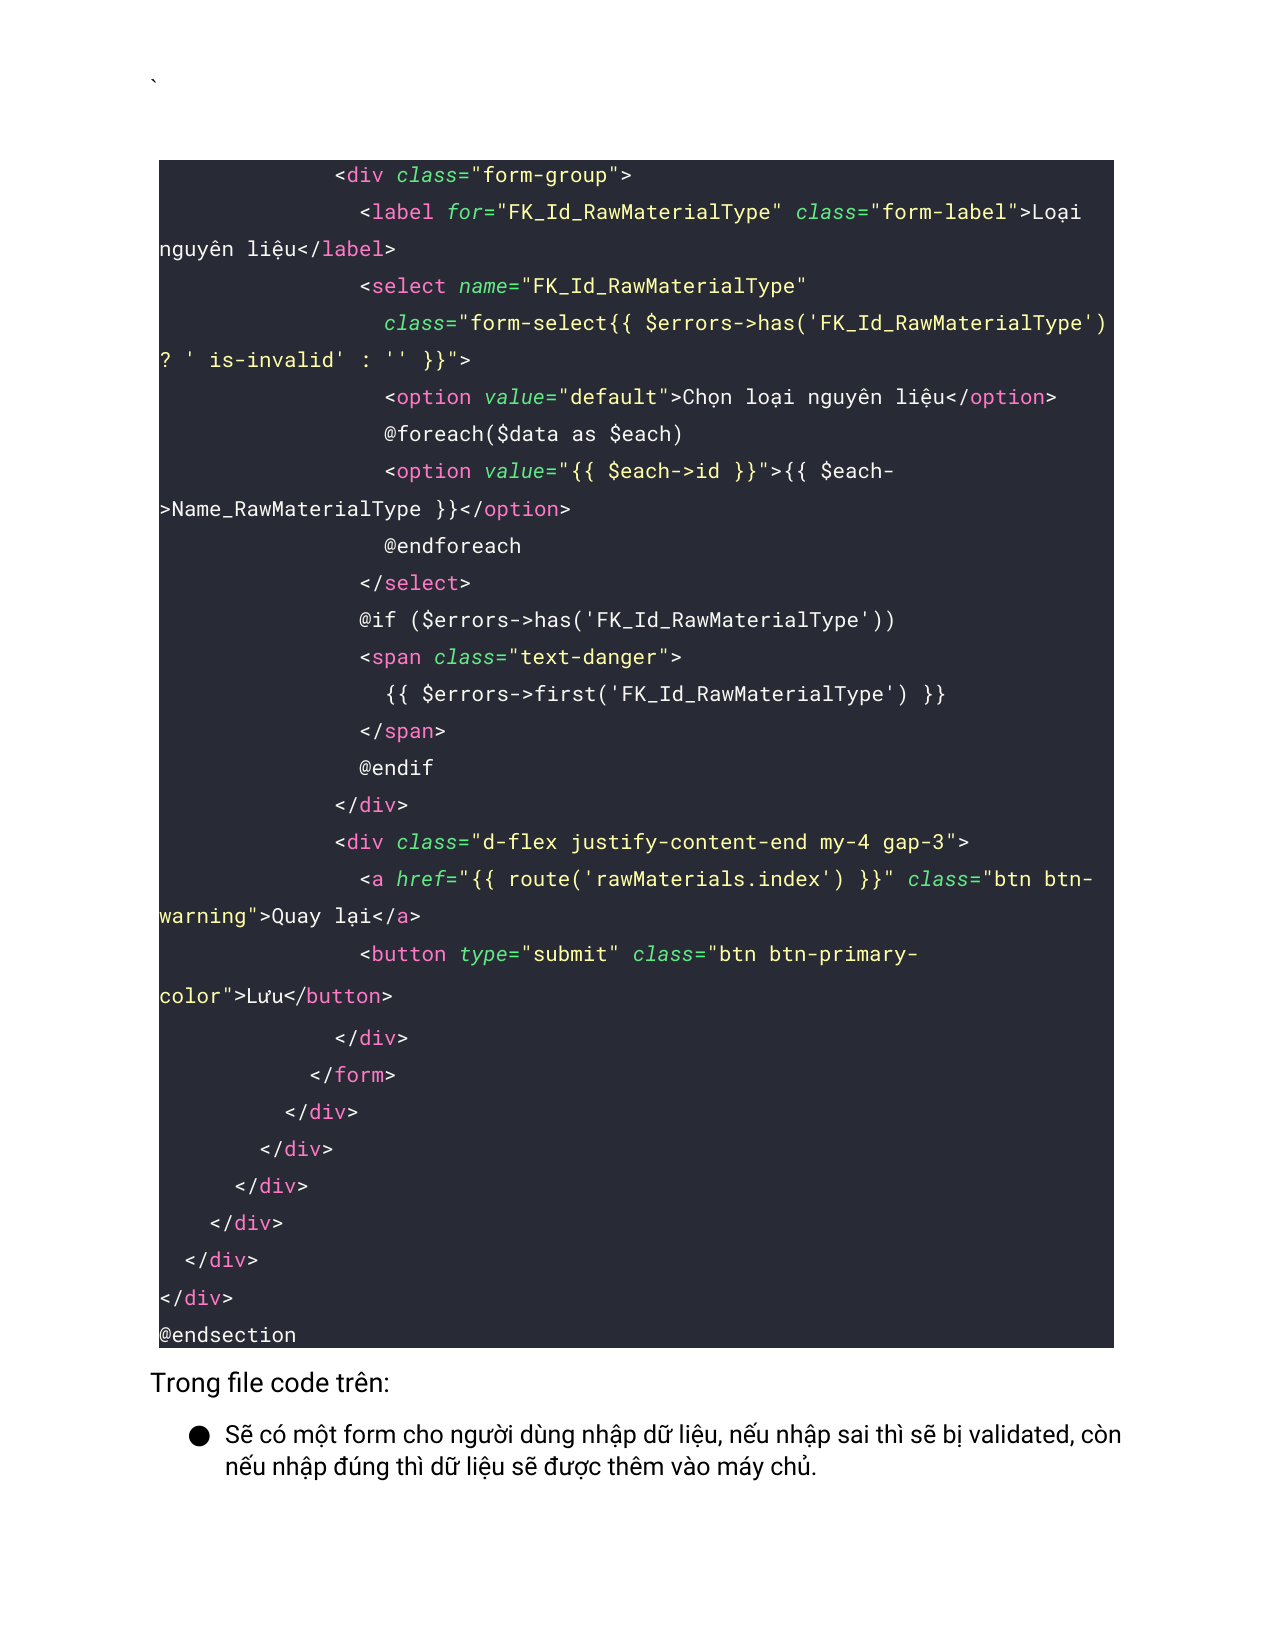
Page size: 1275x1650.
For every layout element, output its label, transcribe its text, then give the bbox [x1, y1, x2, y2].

list Sẽ có một form cho người dùng nhập dữ liệu, nếu nhập sai thì sẽ bị validated, còn nếu nhập đúng thì dữ liệu sẽ được thêm vào máy chủ. [187, 1418, 1125, 1482]
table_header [149, 150, 1125, 1367]
text Trong file code trên: [150, 1367, 1125, 1399]
